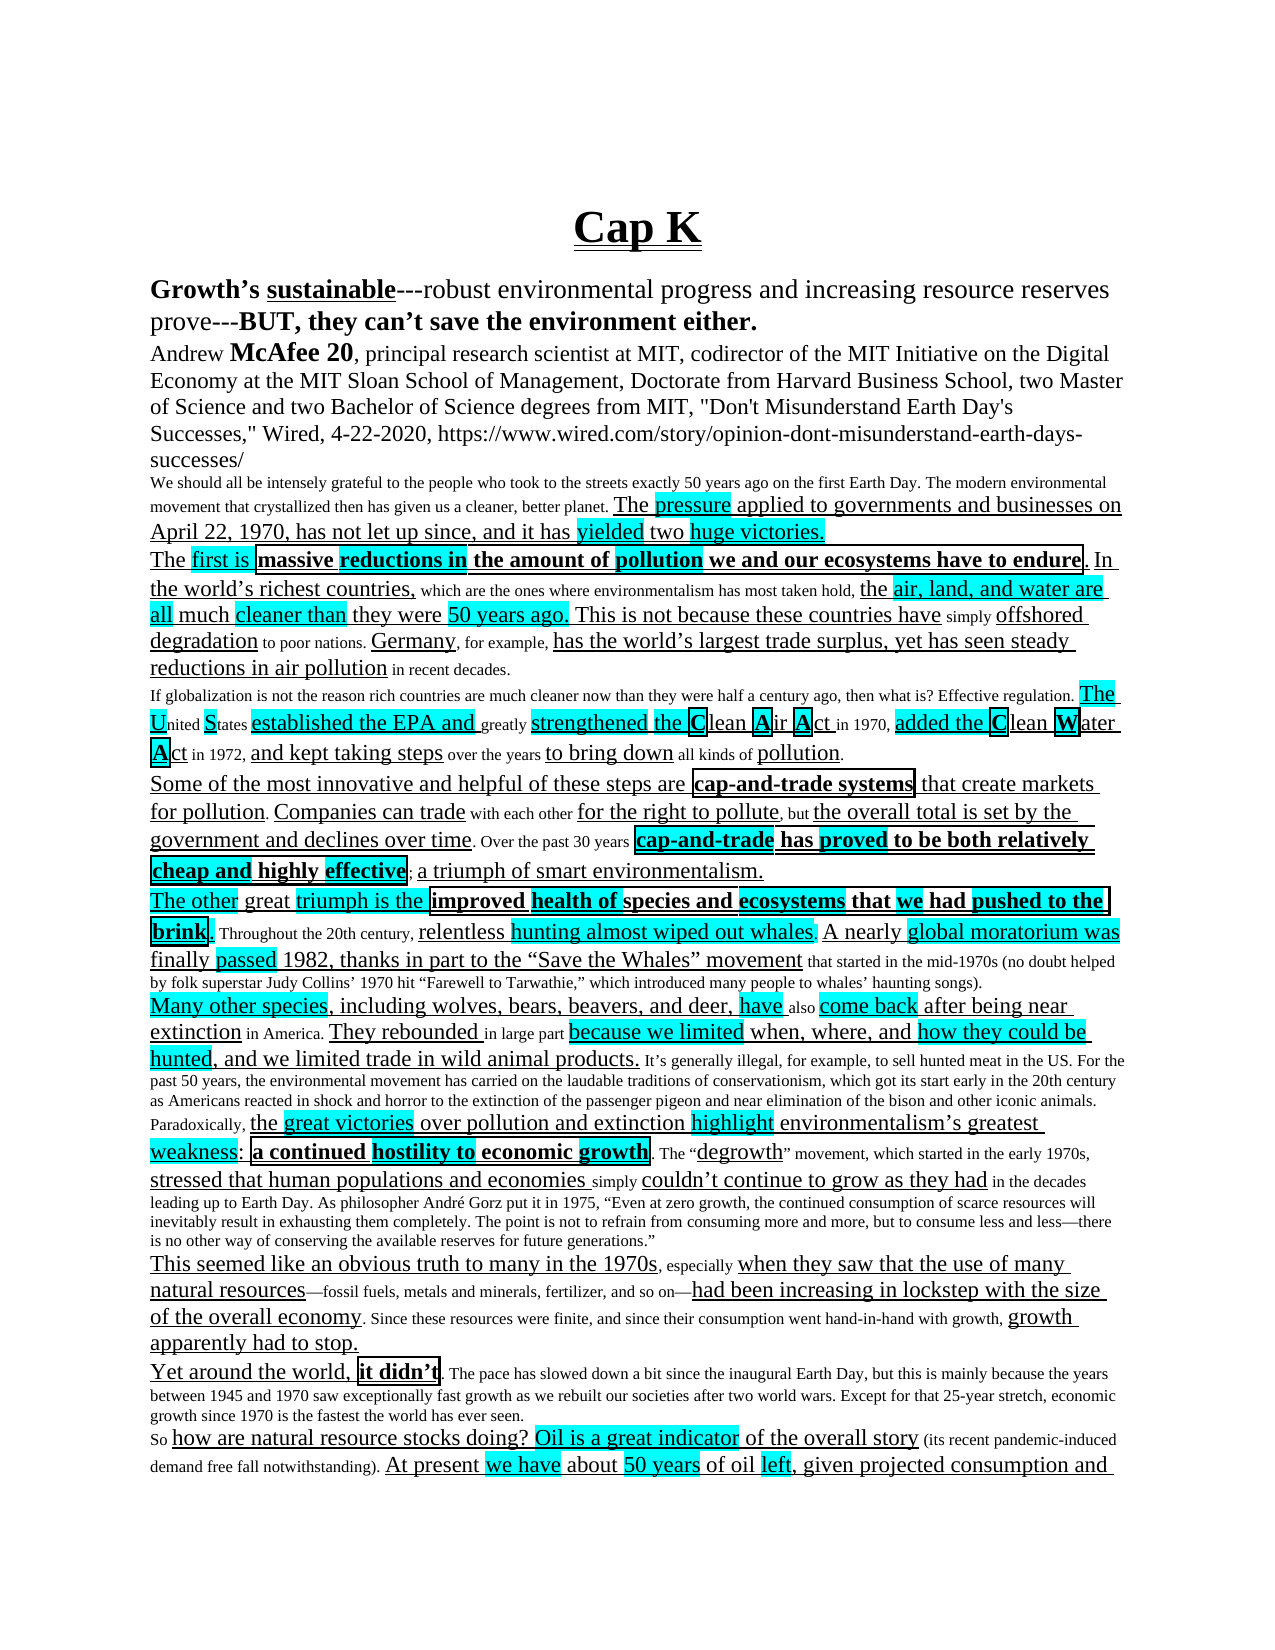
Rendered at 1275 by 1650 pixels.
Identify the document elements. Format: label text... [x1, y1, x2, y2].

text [150, 1424, 1125, 1477]
text This seemed like an obvious truth to many in the 1970s, especially when they saw that the use of many natural resources—fossil fuels, metals and minerals, fertilizer, and so on—had been increasing in lockstep with the size of the overall economy. Since these resources were finite, and since their consumption went hand-in-hand with growth, growth apparently had to stop. [150, 1250, 1125, 1356]
text The other great triumph is the improved health of species and ecosystems that we had pushed to the brink. Throughout the 20th century, relentless hunting almost wiped out whales. A nearly global moratorium was finally passed 1982, thanks in part to the “Save the Whales” movement that started in the mid-1970s (no doubt helped by folk superstar Judy Collins’ 1970 hit “Farewell to Tarwathie,” which introduced many people to whales’ haunting songs). [150, 886, 1125, 992]
text We should all be intensely grateful to the people who took to the streets exactly 50 years ago on the first Earth Day. The modern environmental movement that crystallized then has given us a cleaner, better planet. The pressure applied to governments and businesses on April 22, 1970, has not let up since, and it has yielded two huge victories. [150, 472, 1125, 544]
text Many other species, including wolves, bears, beavers, and deer, have also come back after being near extinction in America. They rebounded in large part because we limited when, where, and how they could be hunted, and we limited trade in wild animal products. It’s generally illegal, for example, to sell hunted meat in the US. For the past 50 years, the environmental movement has carried on the laudable traditions of conservationism, which got its start early in the 20th century as Americans reacted in shock and horror to the extinction of the passenger pigeon and near elimination of the bison and other iconic animals. [150, 992, 1125, 1109]
text Paradoxically, the great victories over pollution and extinction highlight environmentalism’s greatest weakness: a continued hostility to economic growth. The “degrowth” movement, which started in the early 1970s, stressed that human populations and economies simply couldn’t continue to grow as they had in the decades leading up to Earth Day. As philosopher André Gorz put it in 1975, “Even at zero growth, the continued consumption of scarce resources will inevitably result in exhausting them completely. The point is not to refrain from consuming more and more, but to consume less and less—there is no other way of conserving the available reserves for future generations.” [150, 1109, 1125, 1250]
subtitle Cap K [150, 200, 1125, 253]
text The first is massive reductions in the amount of pollution we and our ecosystems have to endure. In the world’s richest countries, which are the ones where environmentalism has most taken hold, the air, land, and water are all much cleaner than they were 50 years ago. This is not because these countries have simply offshored degradation to poor nations. Germany, for example, has the world’s largest trade surplus, yet has seen steady reductions in air pollution in recent decades. [150, 544, 1125, 680]
text Some of the most innovative and helpful of these steps are cap-and-trade systems that create markets for pollution. Companies can trade with each other for the right to pollute, but the overall total is set by the government and declines over time. Over the past 30 years cap-and-trade has proved to be both relatively cheap and highly effective; a triumph of smart environmentalism. [150, 768, 1125, 886]
subtitle Growth’s sustainable---robust environmental progress and increasing resource reserves prove---BUT, they can’t save the environment either. [150, 273, 1125, 336]
text Andrew McAfee 20, principal research scientist at MIT, codirector of the MIT Initiative on the Digital Economy at the MIT Sloan School of Management, Doctorate from Harvard Business School, two Master of Science and two Bachelor of Science degrees from MIT, "Don't Misunderstand Earth Day's Successes," Wired, 4-22-2020, https://www.wired.com/story/opinion-dont-misunderstand-earth-days-successes/ [150, 336, 1125, 472]
text If globalization is not the reason rich countries are much cleaner now than they were half a century ago, then what is? Effective regulation. The United States established the EPA and greatly strengthened the Clean Air Act in 1970, added the Clean Water Act in 1972, and kept taking steps over the years to bring down all kinds of pollution. [150, 680, 1125, 768]
text Yet around the world, it didn’t. The pace has slowed down a bit since the inaugural Earth Day, but this is mainly because the years between 1945 and 1970 saw exceptionally fast growth as we rebuilt our societies after two world wars. Except for that 25-year stretch, economic growth since 1970 is the fastest the world has ever seen. [150, 1356, 1125, 1424]
